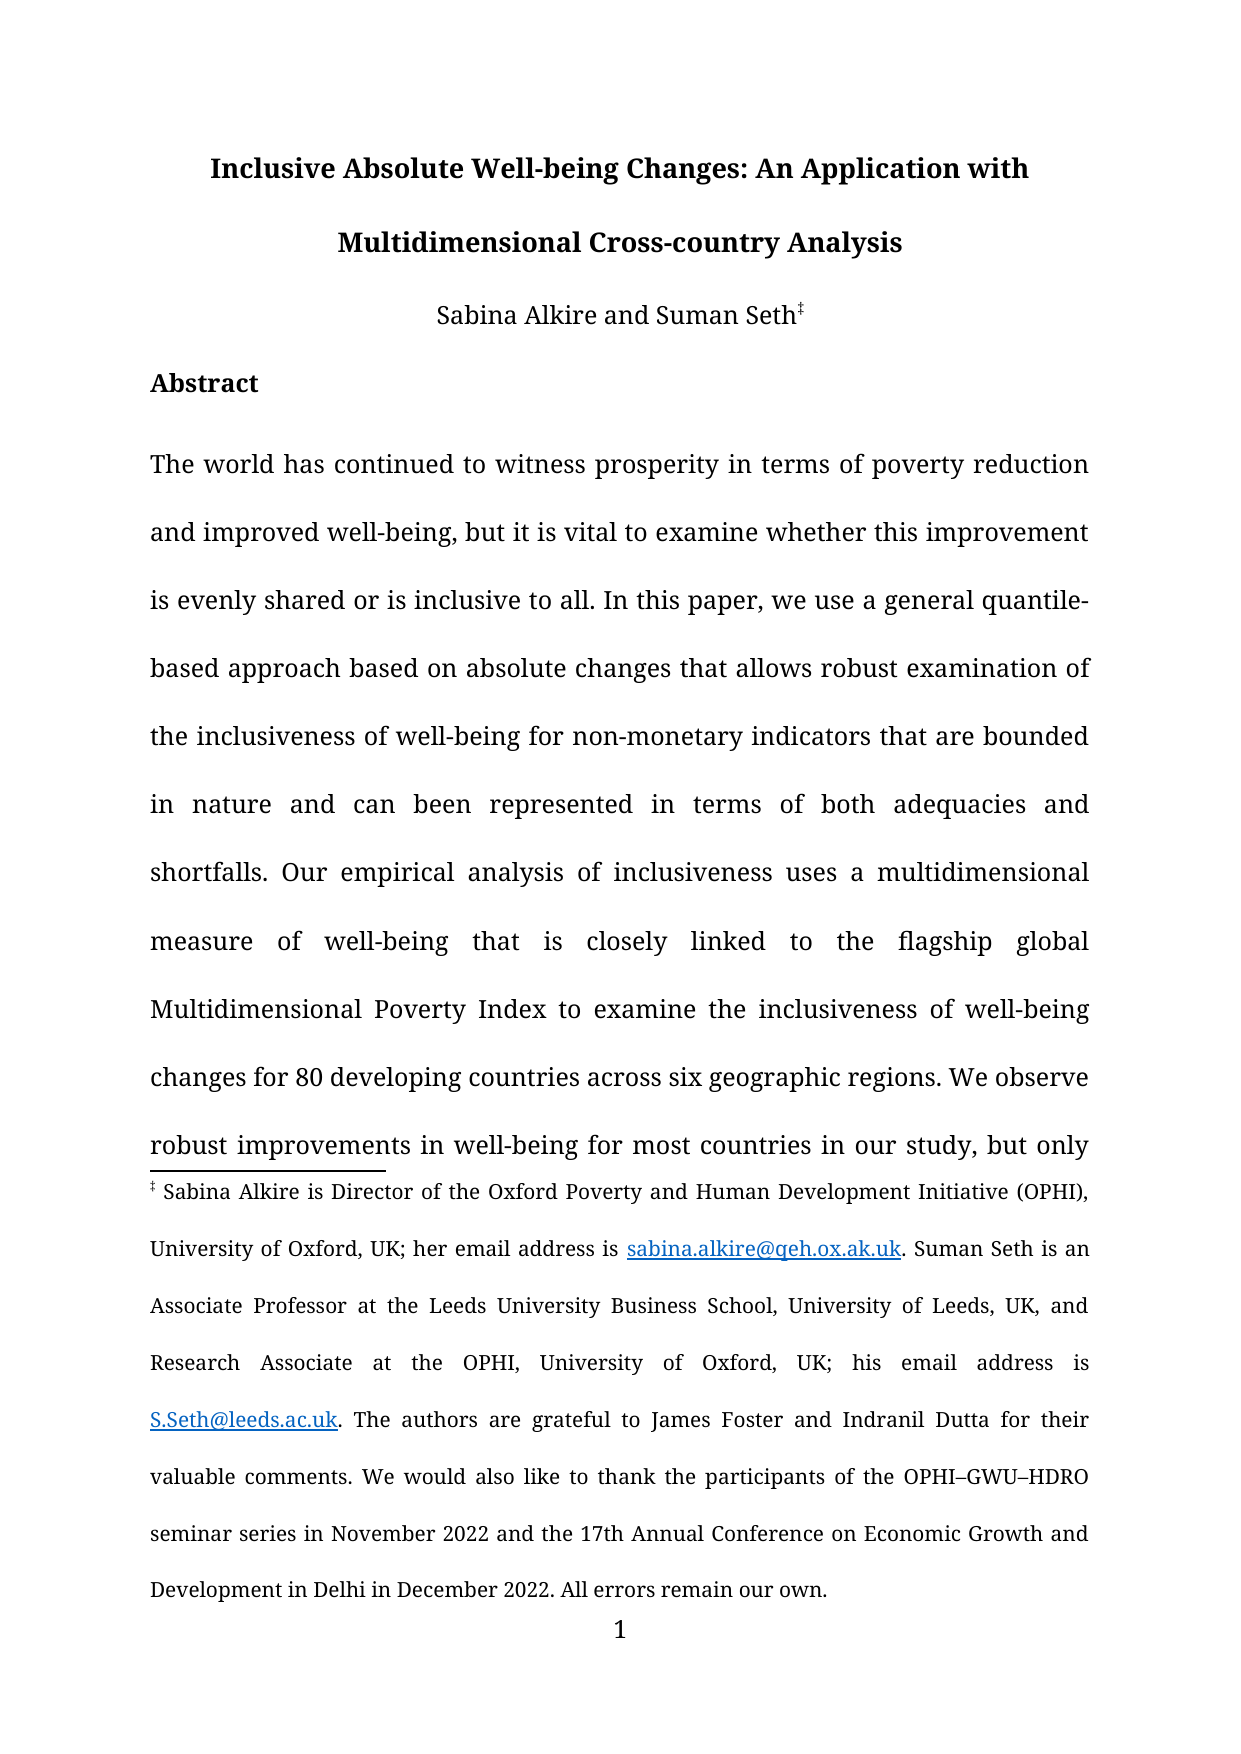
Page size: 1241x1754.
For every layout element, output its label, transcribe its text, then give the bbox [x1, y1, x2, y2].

text Inclusive Absolute Well-being Changes: An Application with Multidimensional Cross-country Analysis [150, 150, 1090, 261]
text Sabina Alkire and Suman Seth‡ [150, 297, 1090, 332]
text The world has continued to witness prosperity in terms of poverty reduction and improved well-being, but it is vital to examine whether this improvement is evenly shared or is inclusive to all. In this paper, we use a general quantile-based approach based on absolute changes that allows robust examination of the inclusiveness of well-being for non-monetary indicators that are bounded in nature and can been represented in terms of both adequacies and shortfalls. Our empirical analysis of inclusiveness uses a multidimensional measure of well-being that is closely linked to the flagship global Multidimensional Poverty Index to examine the inclusiveness of well-being changes for 80 developing countries across six geographic regions. We observe robust improvements in well-being for most countries in our study, but only around three-fifths of all the countries show robust inclusiveness, while fewer than one-third of the countries in sub-Saharan Africa do so. Our proposed framework could play an important role in jointly meeting the SDG targets of reducing inequality within countries and reducing poverty in multiple dimensions. [150, 446, 1090, 1162]
text Abstract [150, 366, 1090, 400]
